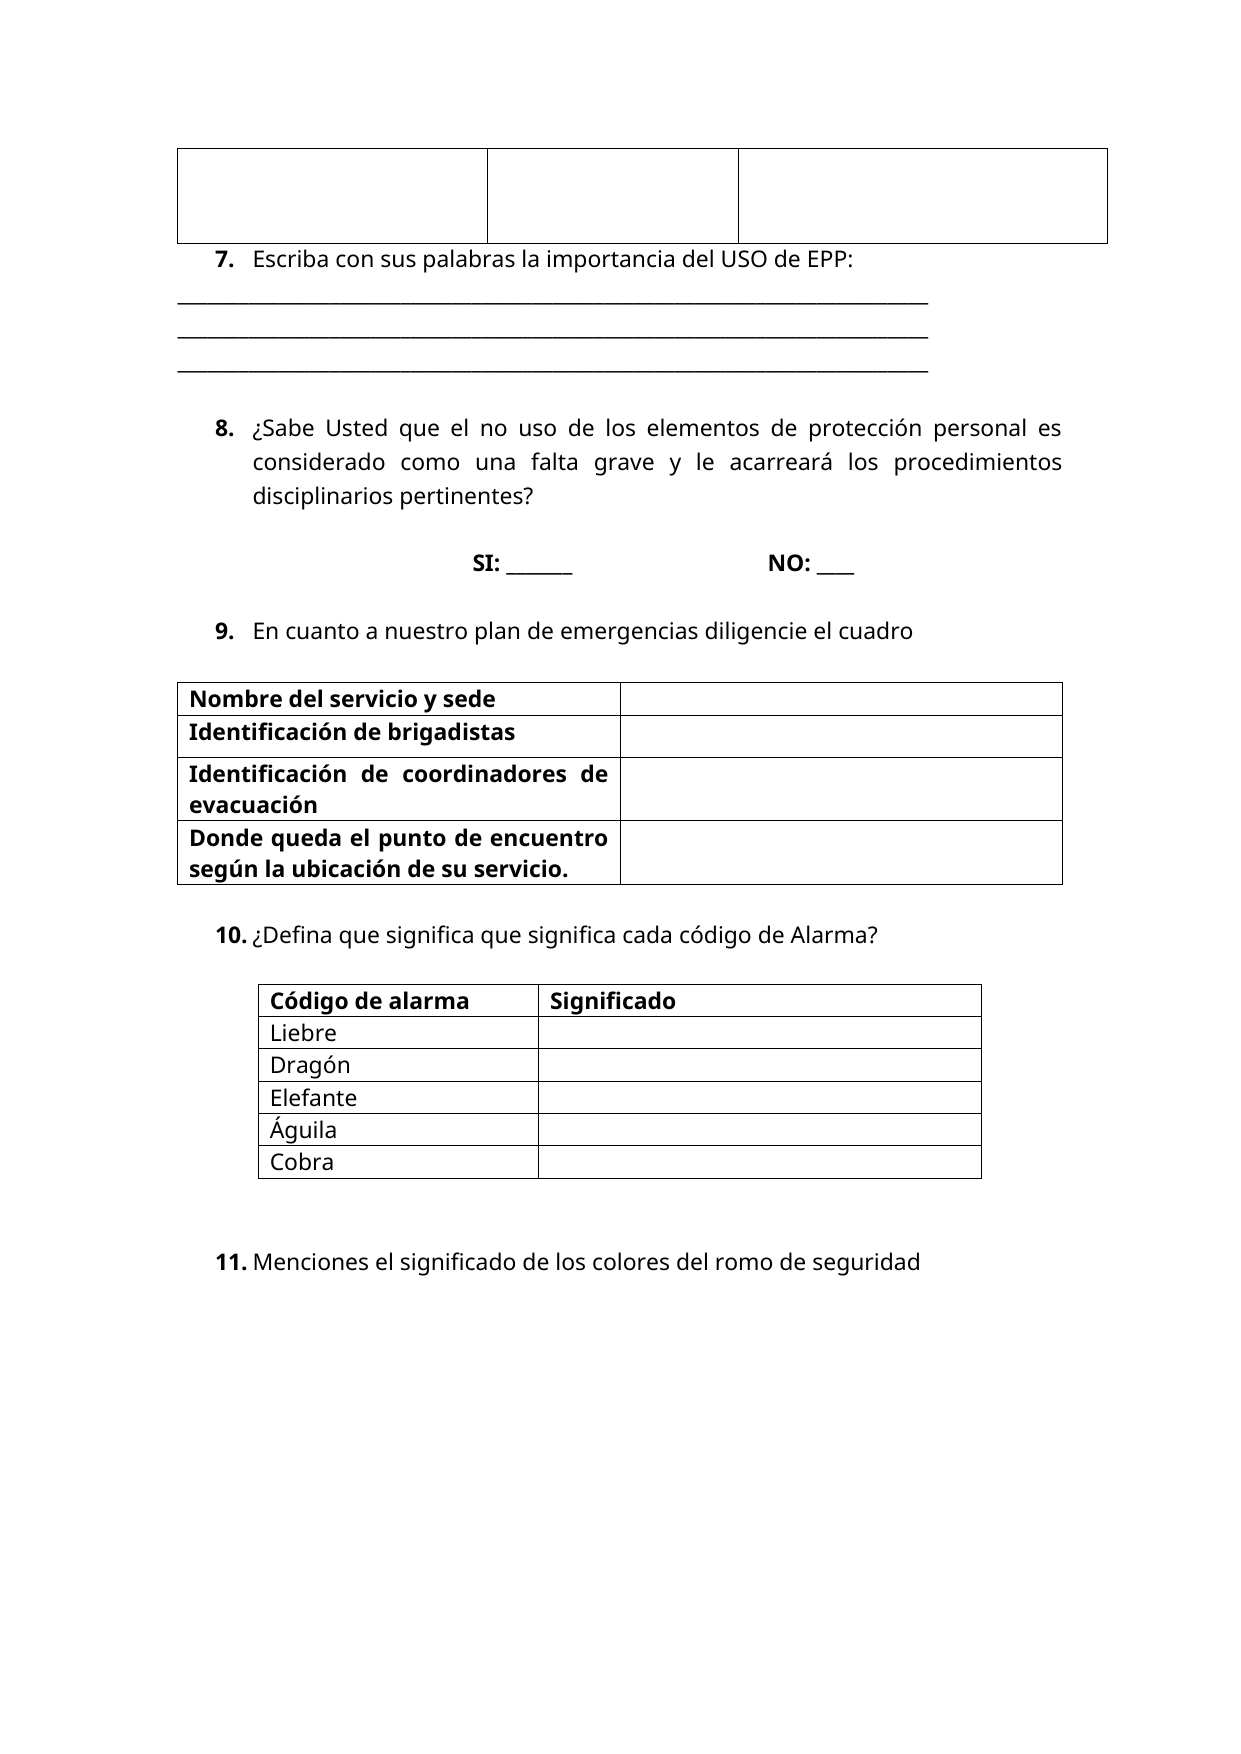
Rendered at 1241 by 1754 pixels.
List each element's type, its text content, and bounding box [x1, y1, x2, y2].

table_cell [739, 149, 1107, 242]
table_header Nombre del servicio y sede [178, 683, 620, 714]
table_cell [178, 149, 487, 242]
table_cell [488, 149, 738, 242]
table_cell Cobra [259, 1146, 538, 1177]
table_cell Águila [259, 1114, 538, 1145]
table_cell [539, 1082, 981, 1113]
table_cell [539, 1146, 981, 1177]
list ¿Sabe Usted que el no uso de los elementos de protección personal es considerado como una falta grave y le acarreará los procedimientos disciplinarios pertinentes? [215, 412, 1063, 511]
table_cell Identificación de brigadistas [178, 716, 620, 757]
table_cell Identificación de coordinadores de evacuación [178, 758, 620, 820]
table_cell [539, 1114, 981, 1145]
table_header [621, 683, 1062, 714]
table_cell [621, 821, 1062, 884]
text __________________________________________________________________________ [177, 277, 1063, 308]
table_cell [539, 1049, 981, 1081]
table_cell [621, 716, 1062, 757]
list Menciones el significado de los colores del romo de seguridad [215, 1246, 1063, 1277]
table_cell [539, 1017, 981, 1048]
table_header Significado [539, 985, 981, 1016]
text __________________________________________________________________________ [177, 345, 1063, 376]
table_cell Donde queda el punto de encuentro según la ubicación de su servicio. [178, 821, 620, 884]
list Escriba con sus palabras la importancia del USO de EPP: [215, 244, 1063, 275]
text __________________________________________________________________________ [177, 311, 1063, 342]
list ¿Defina que significa que significa cada código de Alarma? [215, 919, 1063, 950]
list En cuanto a nuestro plan de emergencias diligencie el cuadro [215, 615, 1063, 646]
text SI: _______ NO: ____ [398, 547, 1063, 578]
table_header Código de alarma [259, 985, 538, 1016]
table_cell Dragón [259, 1049, 538, 1081]
table_cell Elefante [259, 1082, 538, 1113]
table_cell Liebre [259, 1017, 538, 1048]
table_cell [621, 758, 1062, 820]
